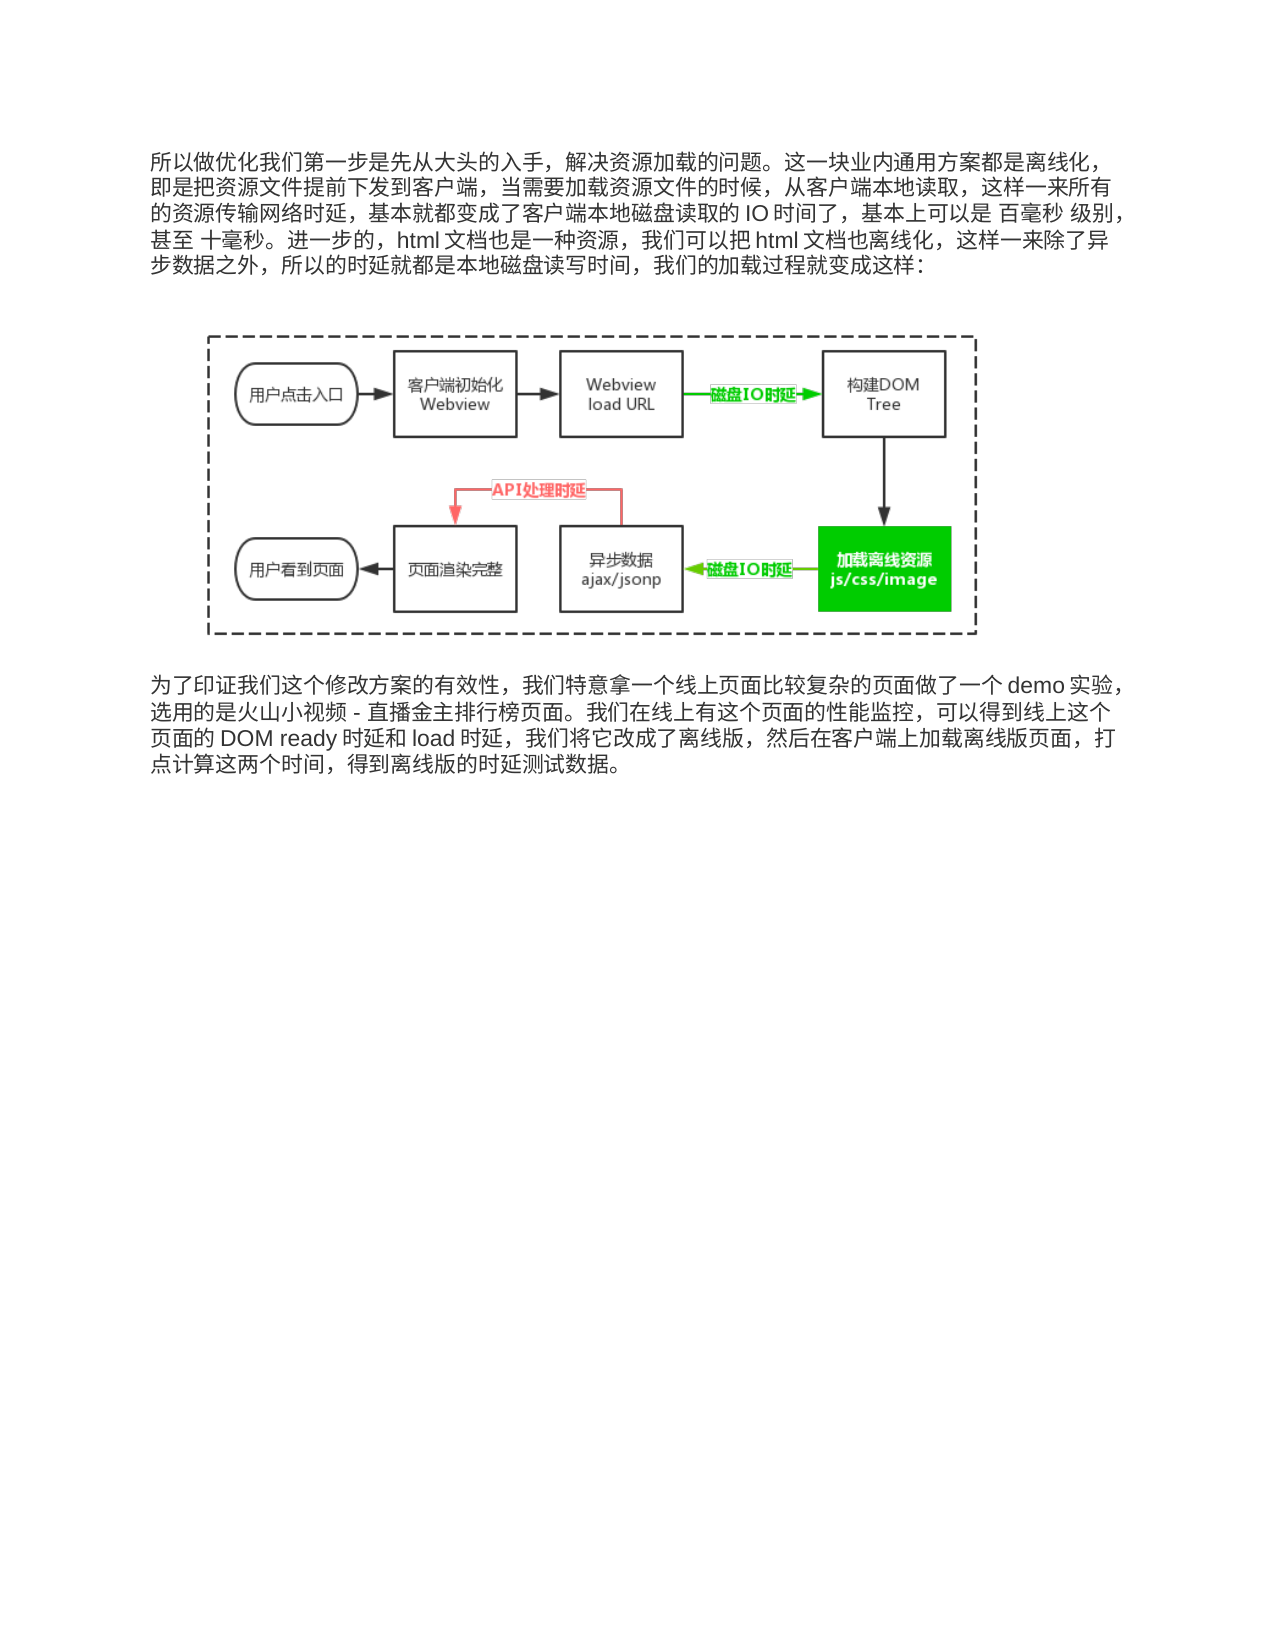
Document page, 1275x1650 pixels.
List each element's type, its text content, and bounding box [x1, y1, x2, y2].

text 为了印证我们这个修改方案的有效性，我们特意拿一个线上页面比较复杂的页面做了一个demo实验，选用的是火山小视频 - 直播金主排行榜页面。我们在线上有这个页面的性能监控，可以得到线上这个页面的DOM ready时延和load时延，我们将它改成了离线版，然后在客户端上加载离线版页面，打点计算这两个时间，得到离线版的时延测试数据。 [150, 673, 1125, 777]
text 所以做优化我们第一步是先从大头的入手，解决资源加载的问题。这一块业内通用方案都是离线化，即是把资源文件提前下发到客户端，当需要加载资源文件的时候，从客户端本地读取，这样一来所有的资源传输网络时延，基本就都变成了客户端本地磁盘读取的IO时间了，基本上可以是 百毫秒 级别，甚至 十毫秒。进一步的，html文档也是一种资源，我们可以把html文档也离线化，这样一来除了异步数据之外，所以的时延就都是本地磁盘读写时间，我们的加载过程就变成这样： [774, 150, 1125, 278]
picture [150, 278, 1014, 673]
